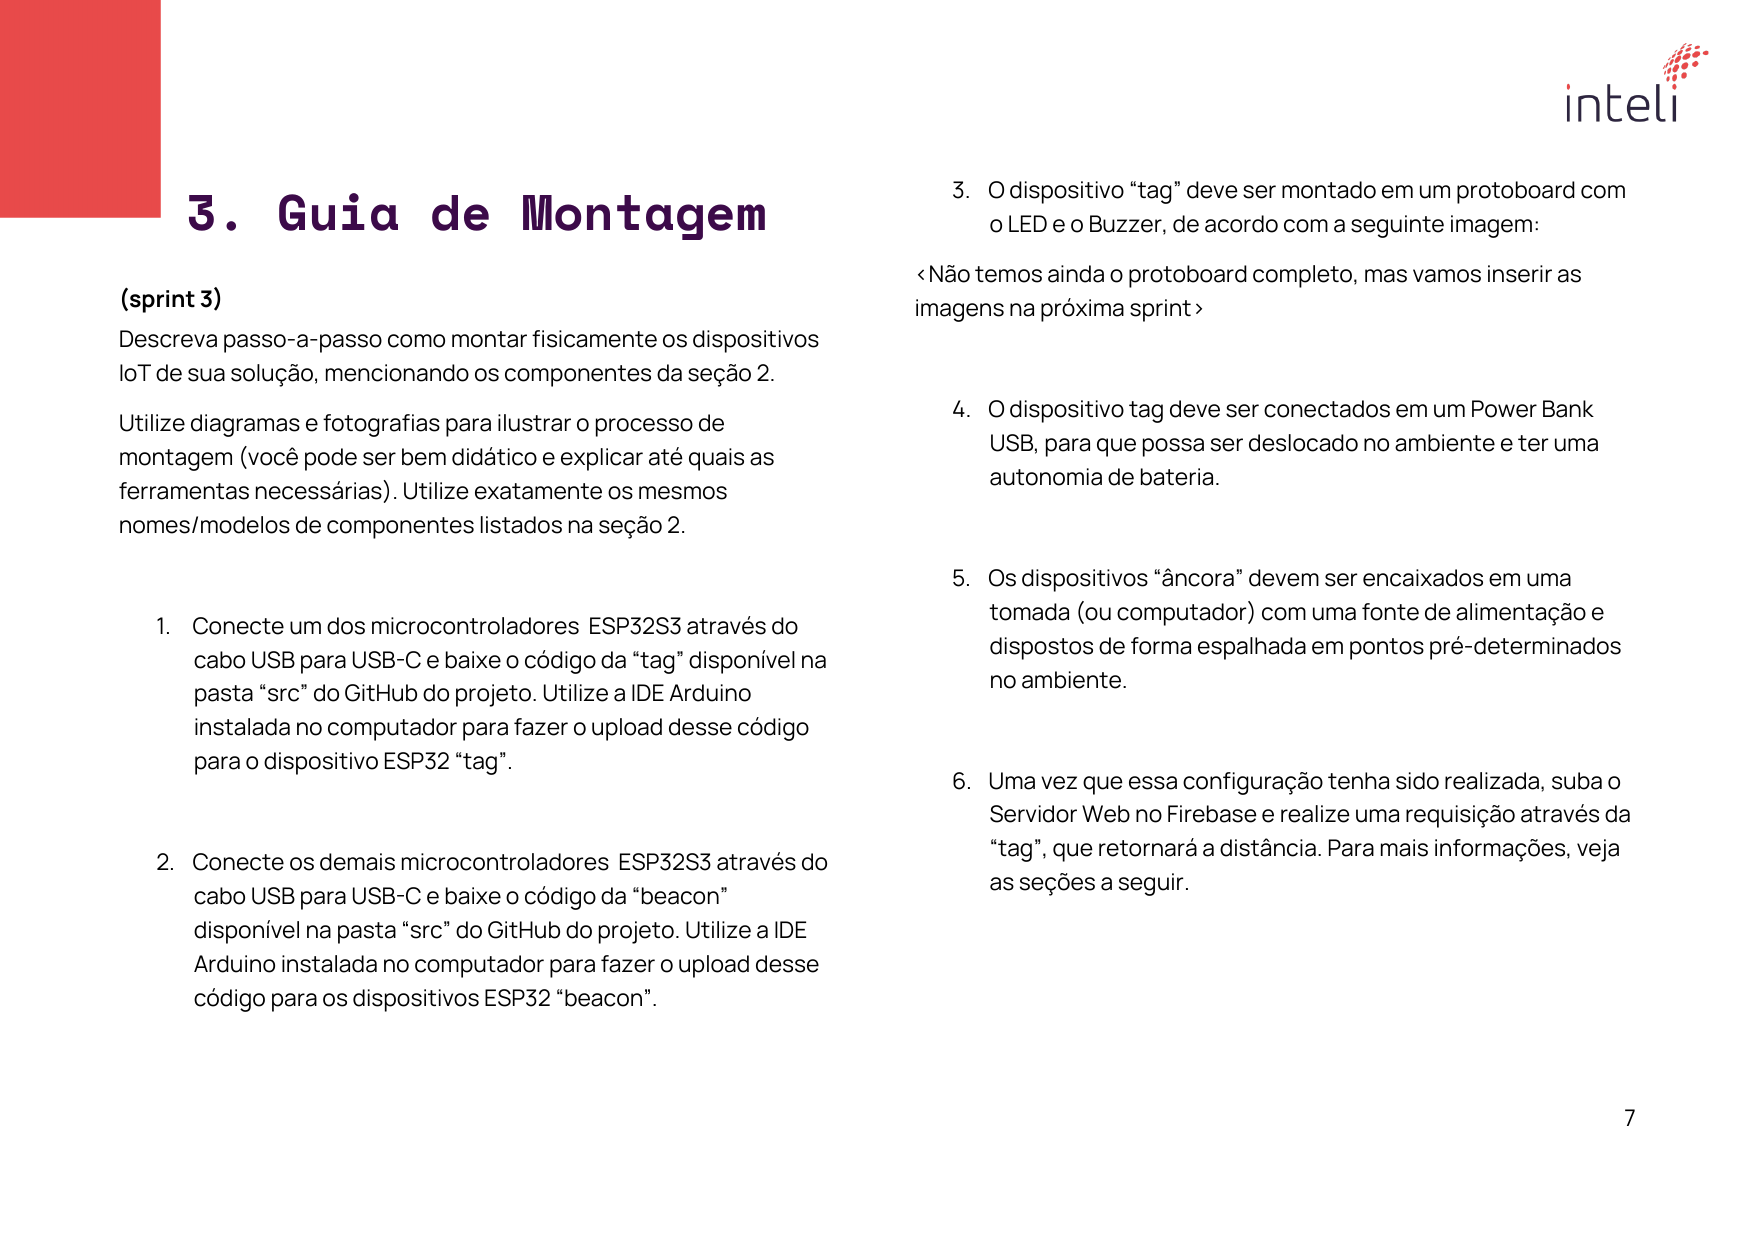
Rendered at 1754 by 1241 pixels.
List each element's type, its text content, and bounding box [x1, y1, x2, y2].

text <Não temos ainda o protoboard completo, mas vamos inserir as imagens na próxima sprint> [914, 258, 1636, 323]
list Conecte os demais microcontroladores ESP32S3 através do cabo USB para USB-C e baixe o código da “beacon” disponível na pasta “src” do GitHub do projeto. Utilize a IDE Arduino instalada no computador para fazer o upload desse código para os dispositivos ESP32 “beacon”. [156, 846, 839, 1013]
text Descreva passo-a-passo como montar fisicamente os dispositivos IoT de sua solução, mencionando os componentes da seção 2. [118, 323, 839, 388]
list Uma vez que essa configuração tenha sido realizada, suba o Servidor Web no Firebase e realize uma requisição através da “tag”, que retornará a distância. Para mais informações, veja as seções a seguir. [952, 764, 1636, 897]
list Os dispositivos “âncora” devem ser encaixados em uma tomada (ou computador) com uma fonte de alimentação e dispostos de forma espalhada em pontos pré-determinados no ambiente. [952, 562, 1636, 695]
subtitle 3. Guia de Montagem [118, 174, 839, 248]
list Conecte um dos microcontroladores ESP32S3 através do cabo USB para USB-C e baixe o código da “tag” disponível na pasta “src” do GitHub do projeto. Utilize a IDE Arduino instalada no computador para fazer o upload desse código para o dispositivo ESP32 “tag”. [156, 610, 839, 776]
picture [0, 0, 161, 218]
subtitle (sprint 3) [118, 283, 839, 314]
picture [1566, 43, 1709, 122]
text Utilize diagramas e fotografias para ilustrar o processo de montagem (você pode ser bem didático e explicar até quais as ferramentas necessárias). Utilize exatamente os mesmos nomes/modelos de componentes listados na seção 2. [118, 407, 839, 540]
list O dispositivo “tag” deve ser montado em um protoboard com o LED e o Buzzer, de acordo com a seguinte imagem: [952, 174, 1636, 239]
list O dispositivo tag deve ser conectados em um Power Bank USB, para que possa ser deslocado no ambiente e ter uma autonomia de bateria. [952, 393, 1636, 492]
